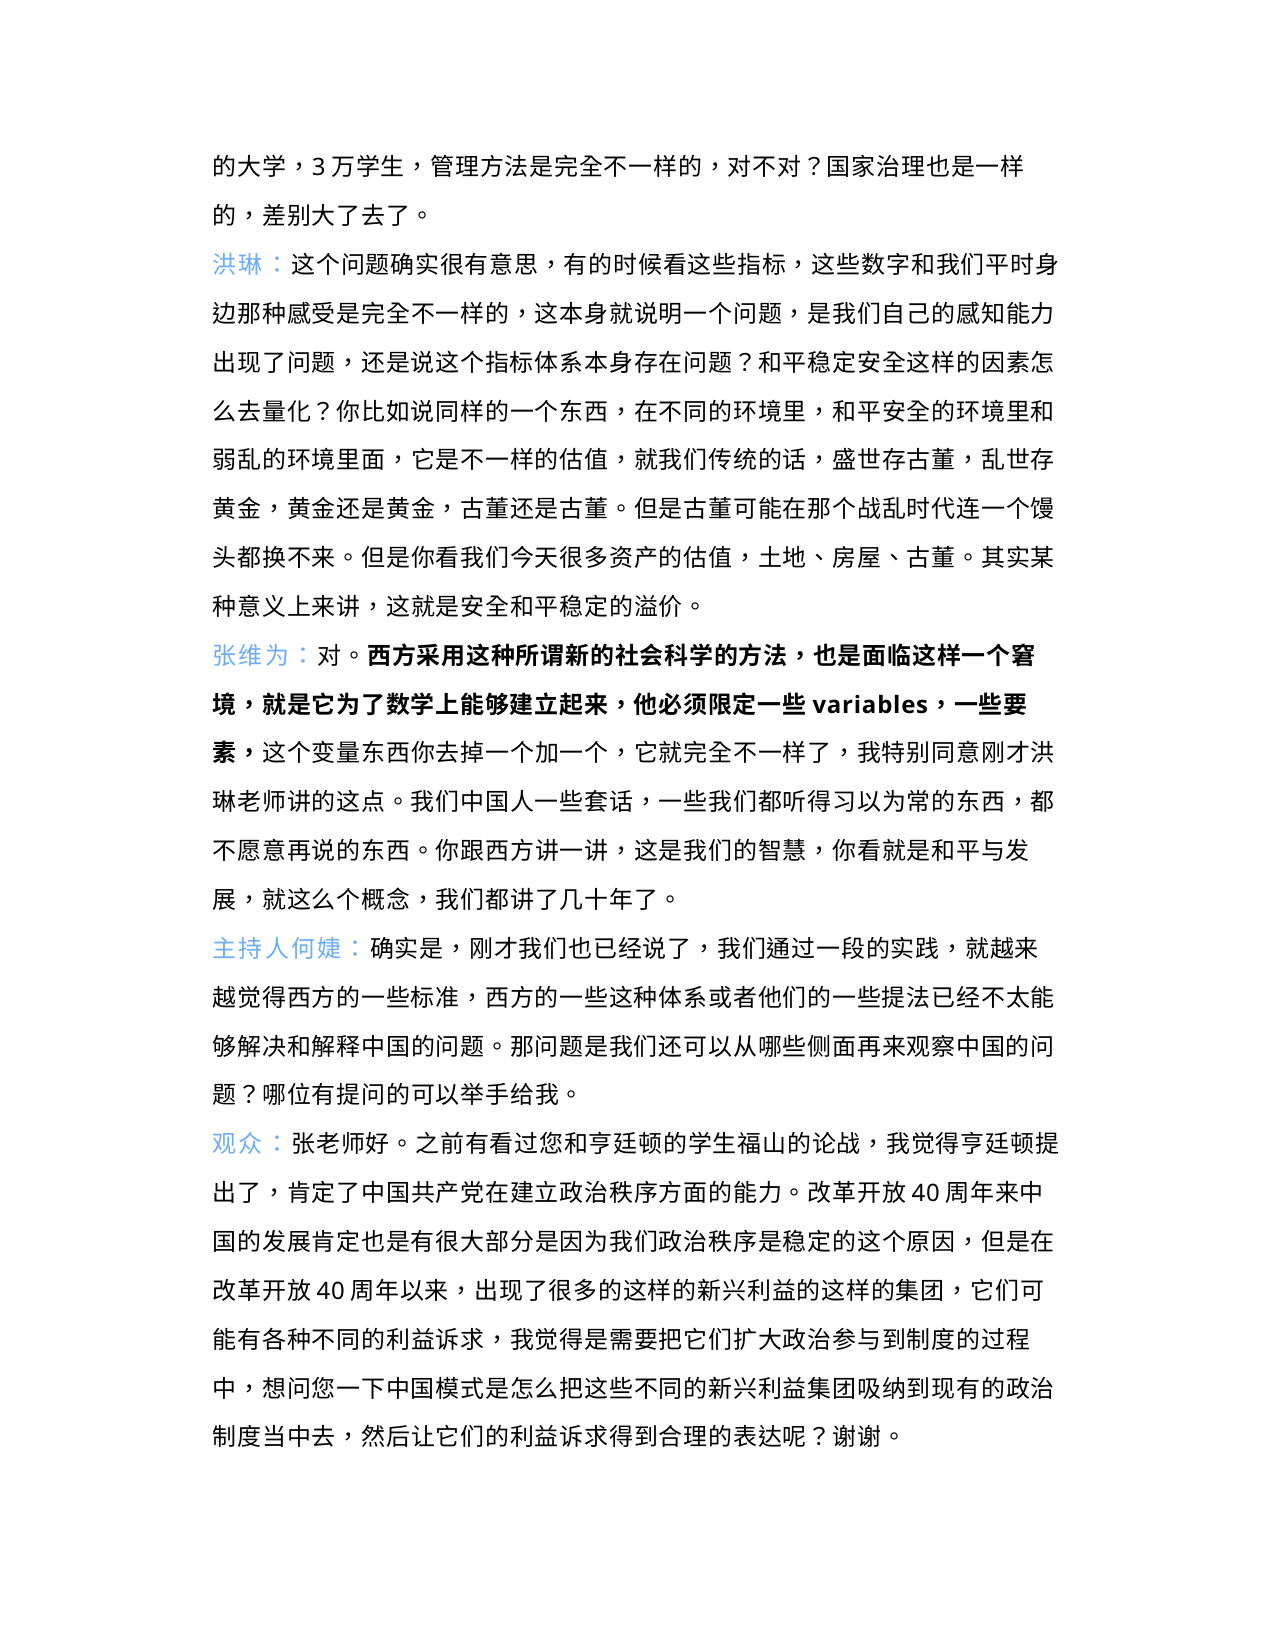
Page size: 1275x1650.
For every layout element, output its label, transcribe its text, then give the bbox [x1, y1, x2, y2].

text 主持人何婕：确实是，刚才我们也已经说了，我们通过一段的实践，就越来越觉得西方的一些标准，西方的一些这种体系或者他们的一些提法已经不太能够解决和解释中国的问题。那问题是我们还可以从哪些侧面再来观察中国的问题？哪位有提问的可以举手给我。 [212, 932, 1062, 1111]
text 观众：张老师好。之前有看过您和亨廷顿的学生福山的论战，我觉得亨廷顿提出了，肯定了中国共产党在建立政治秩序方面的能力。改革开放40周年来中国的发展肯定也是有很大部分是因为我们政治秩序是稳定的这个原因，但是在改革开放40周年以来，出现了很多的这样的新兴利益的这样的集团，它们可能有各种不同的利益诉求，我觉得是需要把它们扩大政治参与到制度的过程中，想问您一下中国模式是怎么把这些不同的新兴利益集团吸纳到现有的政治制度当中去，然后让它们的利益诉求得到合理的表达呢？谢谢。 [212, 1127, 1062, 1453]
text 洪琳：这个问题确实很有意思，有的时候看这些指标，这些数字和我们平时身边那种感受是完全不一样的，这本身就说明一个问题，是我们自己的感知能力出现了问题，还是说这个指标体系本身存在问题？和平稳定安全这样的因素怎么去量化？你比如说同样的一个东西，在不同的环境里，和平安全的环境里和弱乱的环境里面，它是不一样的估值，就我们传统的话，盛世存古董，乱世存黄金，黄金还是黄金，古董还是古董。但是古董可能在那个战乱时代连一个馒头都换不来。但是你看我们今天很多资产的估值，土地、房屋、古董。其实某种意义上来讲，这就是安全和平稳定的溢价。 [212, 248, 1062, 622]
text 张维为：对。西方采用这种所谓新的社会科学的方法，也是面临这样一个窘境，就是它为了数学上能够建立起来，他必须限定一些variables，一些要素，这个变量东西你去掉一个加一个，它就完全不一样了，我特别同意刚才洪琳老师讲的这点。我们中国人一些套话，一些我们都听得习以为常的东西，都不愿意再说的东西。你跟西方讲一讲，这是我们的智慧，你看就是和平与发展，就这么个概念，我们都讲了几十年了。 [212, 638, 1062, 915]
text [212, 150, 1062, 231]
